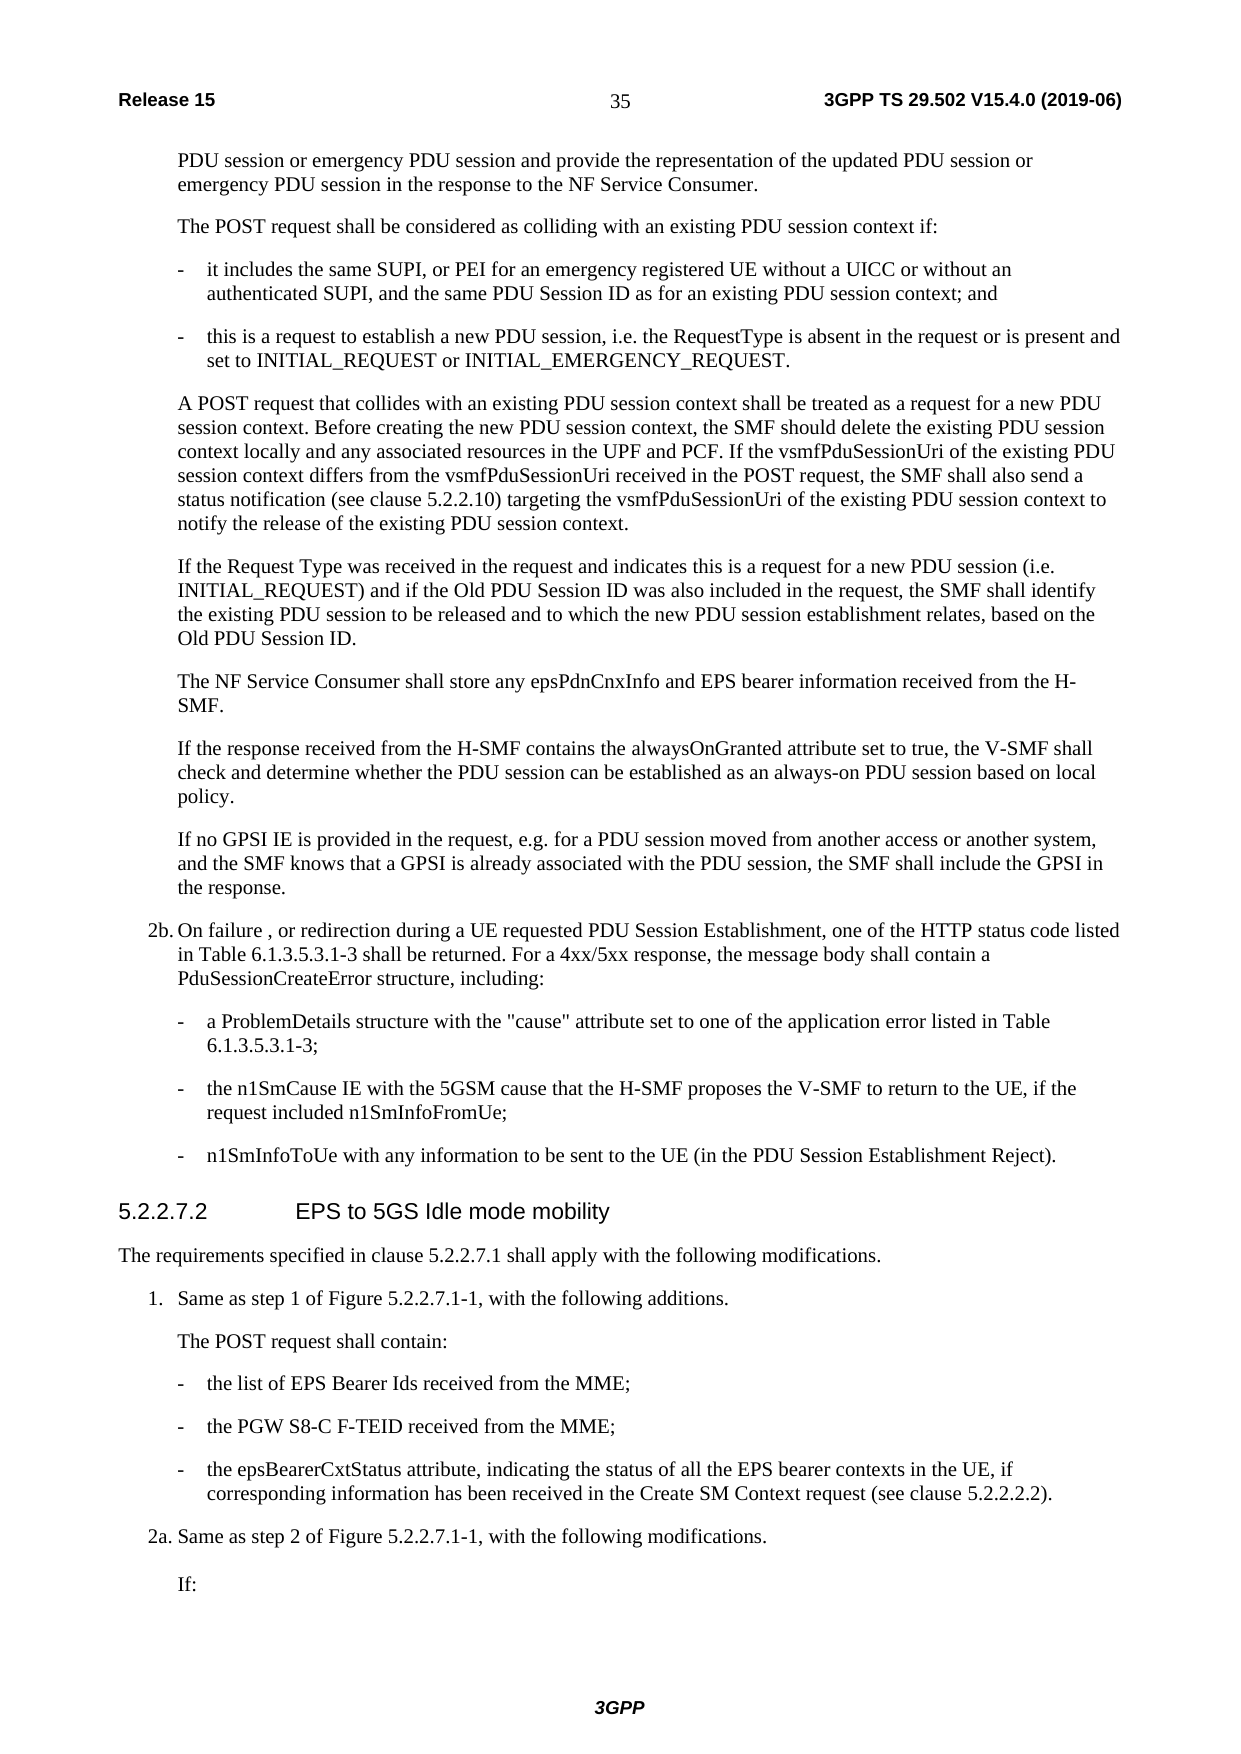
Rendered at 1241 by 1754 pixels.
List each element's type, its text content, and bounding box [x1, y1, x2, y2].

text If the response received from the H-SMF contains the alwaysOnGranted attribute set to true, the V-SMF shall check and determine whether the PDU session can be established as an always-on PDU session based on local policy. [177, 736, 1122, 808]
text The POST request shall contain: [177, 1328, 1122, 1353]
text - this is a request to establish a new PDU session, i.e. the RequestType is absent in the request or is present and set to INITIAL_REQUEST or INITIAL_EMERGENCY_REQUEST. [177, 324, 1122, 372]
text - a ProblemDetails structure with the "cause" attribute set to one of the application error listed in Table 6.1.3.5.3.1-3; [177, 1009, 1122, 1057]
text 1. Same as step 1 of Figure 5.2.2.7.1-1, with the following additions. [148, 1286, 1122, 1310]
text - the list of EPS Bearer Ids received from the MME; [177, 1371, 1122, 1395]
text A POST request that collides with an existing PDU session context shall be treated as a request for a new PDU session context. Before creating the new PDU session context, the SMF should delete the existing PDU session context locally and any associated resources in the UPF and PCF. If the vsmfPduSessionUri of the existing PDU session context differs from the vsmfPduSessionUri received in the POST request, the SMF shall also send a status notification (see clause 5.2.2.10) targeting the vsmfPduSessionUri of the existing PDU session context to notify the release of the existing PDU session context. [148, 391, 1122, 535]
text - the n1SmCause IE with the 5GSM cause that the H-SMF proposes the V-SMF to return to the UE, if the request included n1SmInfoFromUe; [177, 1076, 1122, 1124]
text 2b. On failure , or redirection during a UE requested PDU Session Establishment, one of the HTTP status code listed in Table 6.1.3.5.3.1-3 shall be returned. For a 4xx/5xx response, the message body shall contain a PduSessionCreateError structure, including: [148, 918, 1122, 990]
text If no GPSI IE is provided in the request, e.g. for a PDU session moved from another access or another system, and the SMF knows that a GPSI is already associated with the PDU session, the SMF shall include the GPSI in the response. [148, 827, 1122, 899]
text - it includes the same SUPI, or PEI for an emergency registered UE without a UICC or without an authenticated SUPI, and the same PDU Session ID as for an existing PDU session context; and [177, 257, 1122, 305]
subtitle 5.2.2.7.2 EPS to 5GS Idle mode mobility [118, 1198, 1122, 1224]
text - n1SmInfoToUe with any information to be sent to the UE (in the PDU Session Establishment Reject). [177, 1142, 1122, 1167]
text - the PGW S8-C F-TEID received from the MME; [177, 1414, 1122, 1438]
text 2a. Same as step 2 of Figure 5.2.2.7.1-1, with the following modifications. If: [148, 1524, 1122, 1596]
text If the Request Type was received in the request and indicates this is a request for a new PDU session (i.e. INITIAL_REQUEST) and if the Old PDU Session ID was also included in the request, the SMF shall identify the existing PDU session to be released and to which the new PDU session establishment relates, based on the Old PDU Session ID. [177, 554, 1122, 650]
text The NF Service Consumer shall store any epsPdnCnxInfo and EPS bearer information received from the H-SMF. [177, 669, 1122, 717]
text - the epsBearerCxtStatus attribute, indicating the status of all the EPS bearer contexts in the UE, if corresponding information has been received in the Create SM Context request (see clause 5.2.2.2.2). [177, 1457, 1122, 1505]
text The POST request shall be considered as colliding with an existing PDU session context if: [177, 214, 1122, 238]
text The requirements specified in clause 5.2.2.7.1 shall apply with the following modifications. [118, 1243, 1122, 1267]
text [177, 147, 1122, 196]
